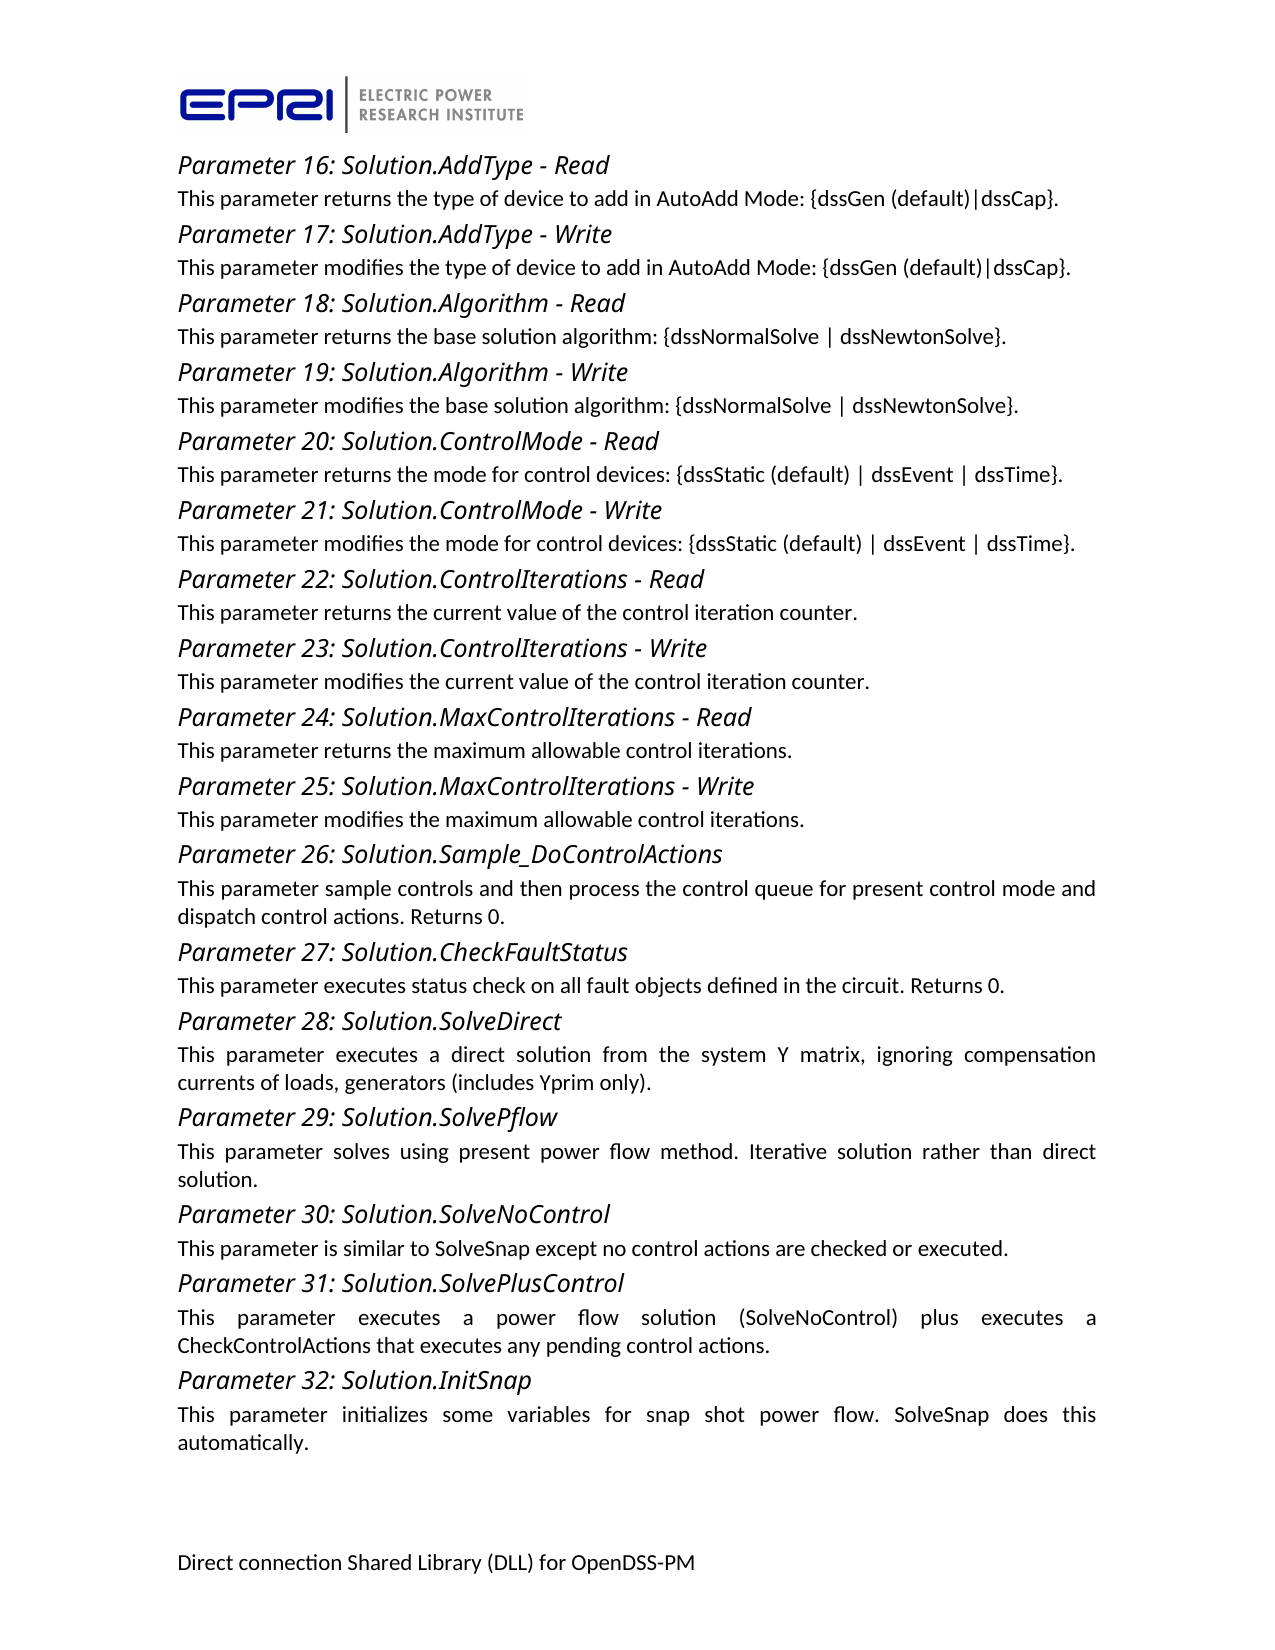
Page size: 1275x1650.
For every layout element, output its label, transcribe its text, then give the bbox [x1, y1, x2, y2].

subtitle Parameter 32: Solution.InitSnap [177, 1363, 1098, 1397]
subtitle Parameter 19: Solution.Algorithm - Write [177, 354, 1098, 388]
text This parameter executes a power flow solution (SolveNoControl) plus executes a CheckControlActions that executes any pending control actions. [177, 1303, 1098, 1359]
text This parameter modifies the base solution algorithm: {dssNormalSolve | dssNewtonSolve}. [177, 391, 1098, 419]
subtitle Parameter 23: Solution.ControlIterations - Write [177, 630, 1098, 664]
text This parameter modifies the type of device to add in AutoAdd Mode: {dssGen (default)|dssCap}. [177, 253, 1098, 281]
text This parameter returns the current value of the control iteration counter. [177, 598, 1098, 626]
text This parameter is similar to SolveSnap except no control actions are checked or executed. [177, 1234, 1098, 1262]
subtitle Parameter 17: Solution.AddType - Write [177, 217, 1098, 251]
subtitle Parameter 22: Solution.ControlIterations - Read [177, 561, 1098, 595]
text This parameter returns the base solution algorithm: {dssNormalSolve | dssNewtonSolve}. [177, 322, 1098, 350]
subtitle Parameter 24: Solution.MaxControlIterations - Read [177, 699, 1098, 733]
text This parameter sample controls and then process the control queue for present control mode and dispatch control actions. Returns 0. [177, 874, 1098, 930]
picture [177, 73, 526, 136]
subtitle Parameter 30: Solution.SolveNoControl [177, 1197, 1098, 1231]
subtitle Parameter 27: Solution.CheckFaultStatus [177, 934, 1098, 968]
text This parameter modifies the maximum allowable control iterations. [177, 805, 1098, 833]
subtitle Parameter 28: Solution.SolveDirect [177, 1003, 1098, 1037]
text This parameter modifies the current value of the control iteration counter. [177, 667, 1098, 695]
subtitle Parameter 29: Solution.SolvePflow [177, 1100, 1098, 1134]
text This parameter executes status check on all fault objects defined in the circuit. Returns 0. [177, 971, 1098, 999]
subtitle Parameter 31: Solution.SolvePlusControl [177, 1266, 1098, 1300]
subtitle Parameter 25: Solution.MaxControlIterations - Write [177, 768, 1098, 802]
text This parameter returns the type of device to add in AutoAdd Mode: {dssGen (default)|dssCap}. [177, 184, 1098, 212]
text This parameter solves using present power flow method. Iterative solution rather than direct solution. [177, 1137, 1098, 1193]
subtitle Parameter 26: Solution.Sample_DoControlActions [177, 837, 1098, 871]
text This parameter executes a direct solution from the system Y matrix, ignoring compensation currents of loads, generators (includes Yprim only). [177, 1040, 1098, 1096]
text This parameter initializes some variables for snap shot power flow. SolveSnap does this automatically. [177, 1400, 1098, 1456]
subtitle Parameter 16: Solution.AddType - Read [177, 148, 1098, 182]
text This parameter modifies the mode for control devices: {dssStatic (default) | dssEvent | dssTime}. [177, 529, 1098, 557]
text This parameter returns the mode for control devices: {dssStatic (default) | dssEvent | dssTime}. [177, 460, 1098, 488]
subtitle Parameter 20: Solution.ControlMode - Read [177, 423, 1098, 457]
subtitle Parameter 21: Solution.ControlMode - Write [177, 492, 1098, 526]
text This parameter returns the maximum allowable control iterations. [177, 736, 1098, 764]
subtitle Parameter 18: Solution.Algorithm - Read [177, 286, 1098, 319]
